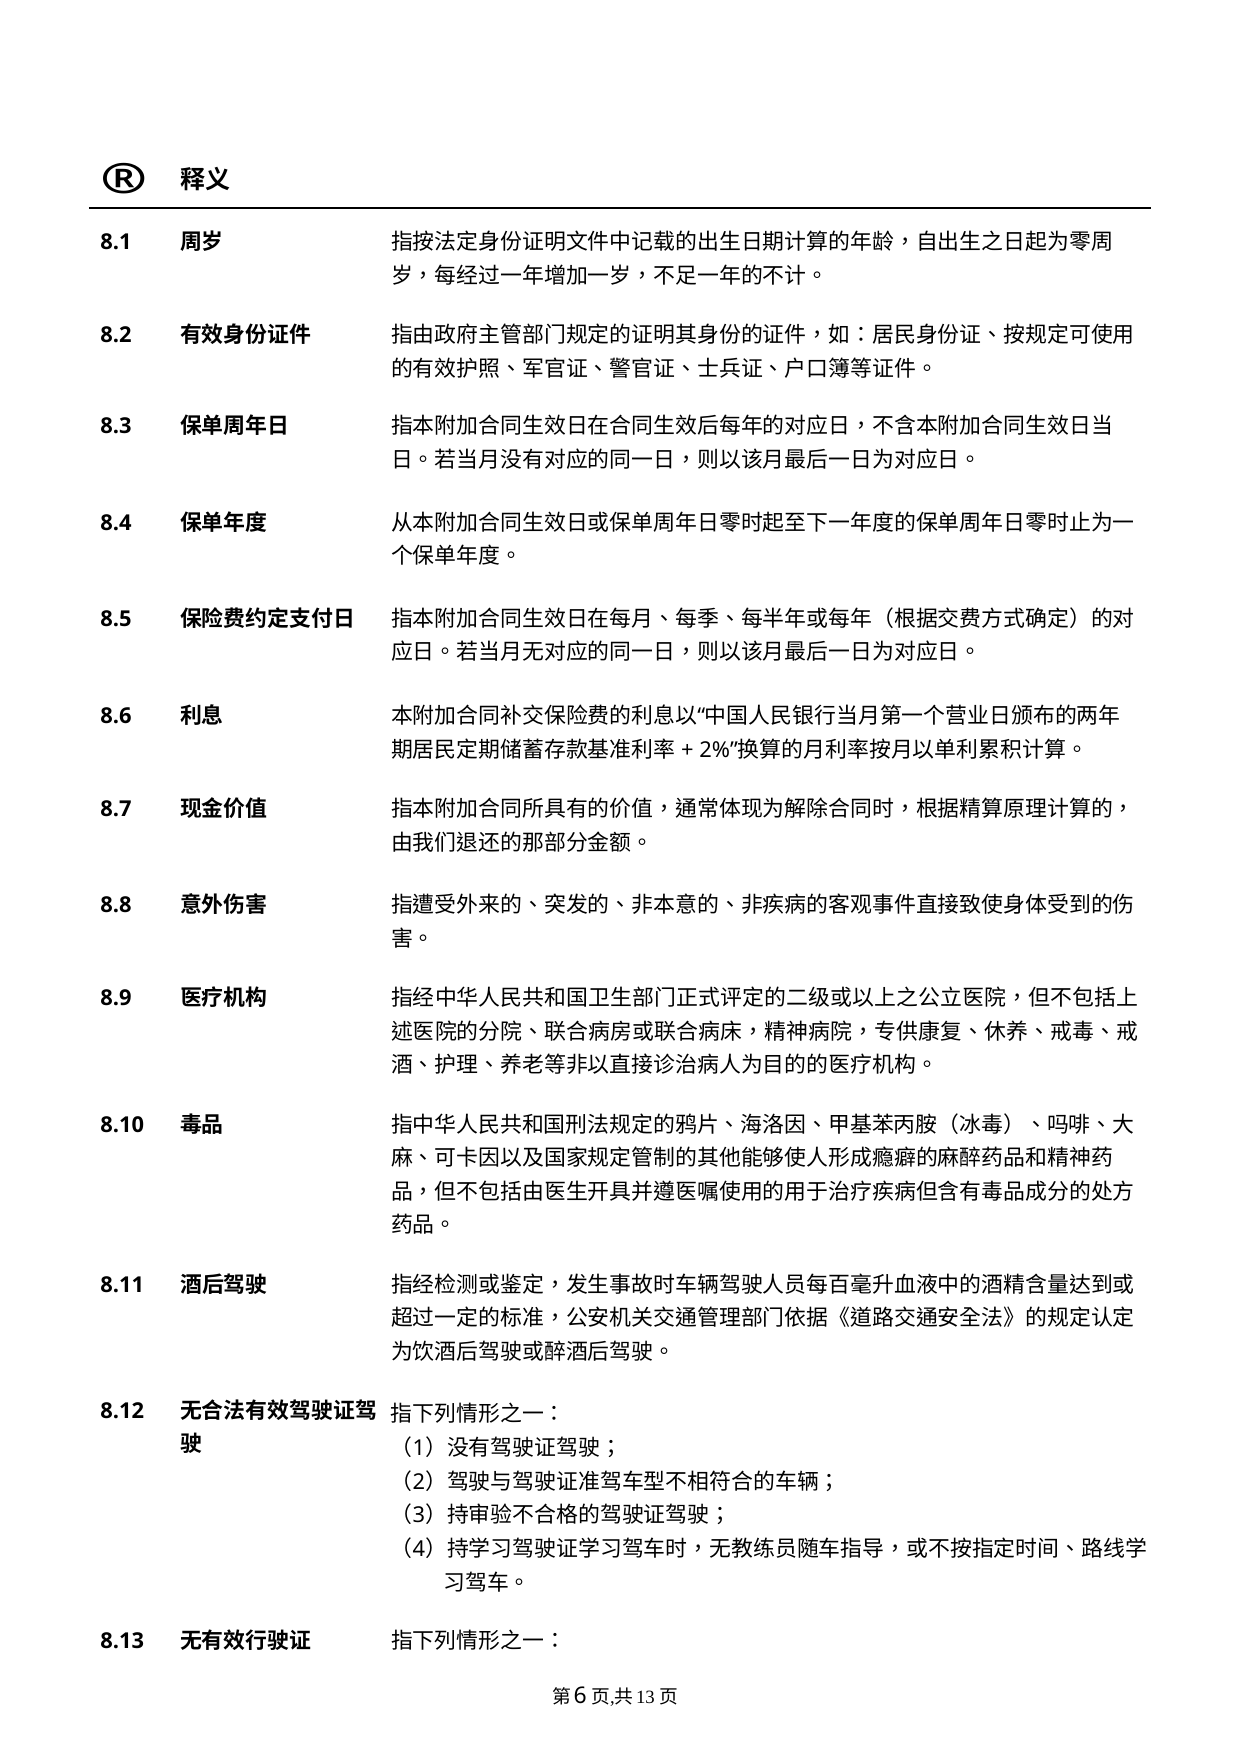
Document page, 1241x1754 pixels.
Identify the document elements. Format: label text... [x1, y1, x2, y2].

text （2）驾驶与驾驶证准驾车型不相符合的车辆； [391, 1466, 1163, 1495]
list 意外伤害 指遭受外来的、突发的、非本意的、非疾病的客观事件直接致使身体受到的伤害。 [100, 889, 1135, 953]
text 指下列情形之一： [391, 1398, 1163, 1428]
list 周岁 指按法定身份证明文件中记载的出生日期计算的年龄，自出生之日起为零周岁，每经过一年增加一岁，不足一年的不计。 [100, 226, 1151, 290]
list 毒品 指中华人民共和国刑法规定的鸦片、海洛因、甲基苯丙胺（冰毒）、吗啡、大麻、可卡因以及国家规定管制的其他能够使人形成瘾癖的麻醉药品和精神药品，但不包括由医生开具并遵医嘱使用的用于治疗疾病但含有毒品成分的处方药品。 [100, 1108, 1151, 1239]
subtitle 无合法有效驾驶证驾驶 [100, 1395, 377, 1458]
text （3）持审验不合格的驾驶证驾驶； [391, 1499, 1163, 1529]
list 医疗机构 指经中华人民共和国卫生部门正式评定的二级或以上之公立医院，但不包括上 述医院的分院、联合病房或联合病床，精神病院，专供康复、休养、戒毒、戒酒、护理、养老等非以直接诊治病人为目的的医疗机构。 [100, 982, 1140, 1079]
list 现金价值 指本附加合同所具有的价值，通常体现为解除合同时，根据精算原理计算的，由我们退还的那部分金额。 [100, 793, 1135, 857]
list 保单周年日 指本附加合同生效日在合同生效后每年的对应日，不含本附加合同生效日当日。若当月没有对应的同一日，则以该月最后一日为对应日。 [100, 410, 1151, 474]
list 利息 本附加合同补交保险费的利息以“中国人民银行当月第一个营业日颁布的两年 期居民定期储蓄存款基准利率 + 2%”换算的月利率按月以单利累积计算。 [100, 700, 1140, 764]
text ® 释义 [100, 144, 1163, 200]
list 无有效行驶证 指下列情形之一： [100, 1625, 1163, 1655]
text （1）没有驾驶证驾驶； [391, 1432, 1163, 1462]
text （4）持学习驾驶证学习驾车时，无教练员随车指导，或不按指定时间、路线学习驾车。 [391, 1533, 1147, 1596]
list 保险费约定支付日 指本附加合同生效日在每月、每季、每半年或每年（根据交费方式确定）的对应日。若当月无对应的同一日，则以该月最后一日为对应日。 [100, 603, 1135, 666]
list 保单年度 从本附加合同生效日或保单周年日零时起至下一年度的保单周年日零时止为一个保单年度。 [100, 507, 1135, 570]
list 酒后驾驶 指经检测或鉴定，发生事故时车辆驾驶人员每百毫升血液中的酒精含量达到或超过一定的标准，公安机关交通管理部门依据《道路交通安全法》的规定认定为饮酒后驾驶或醉酒后驾驶。 [100, 1268, 1135, 1366]
list 有效身份证件 指由政府主管部门规定的证明其身份的证件，如：居民身份证、按规定可使用的有效护照、军官证、警官证、士兵证、户口簿等证件。 [100, 319, 1135, 382]
